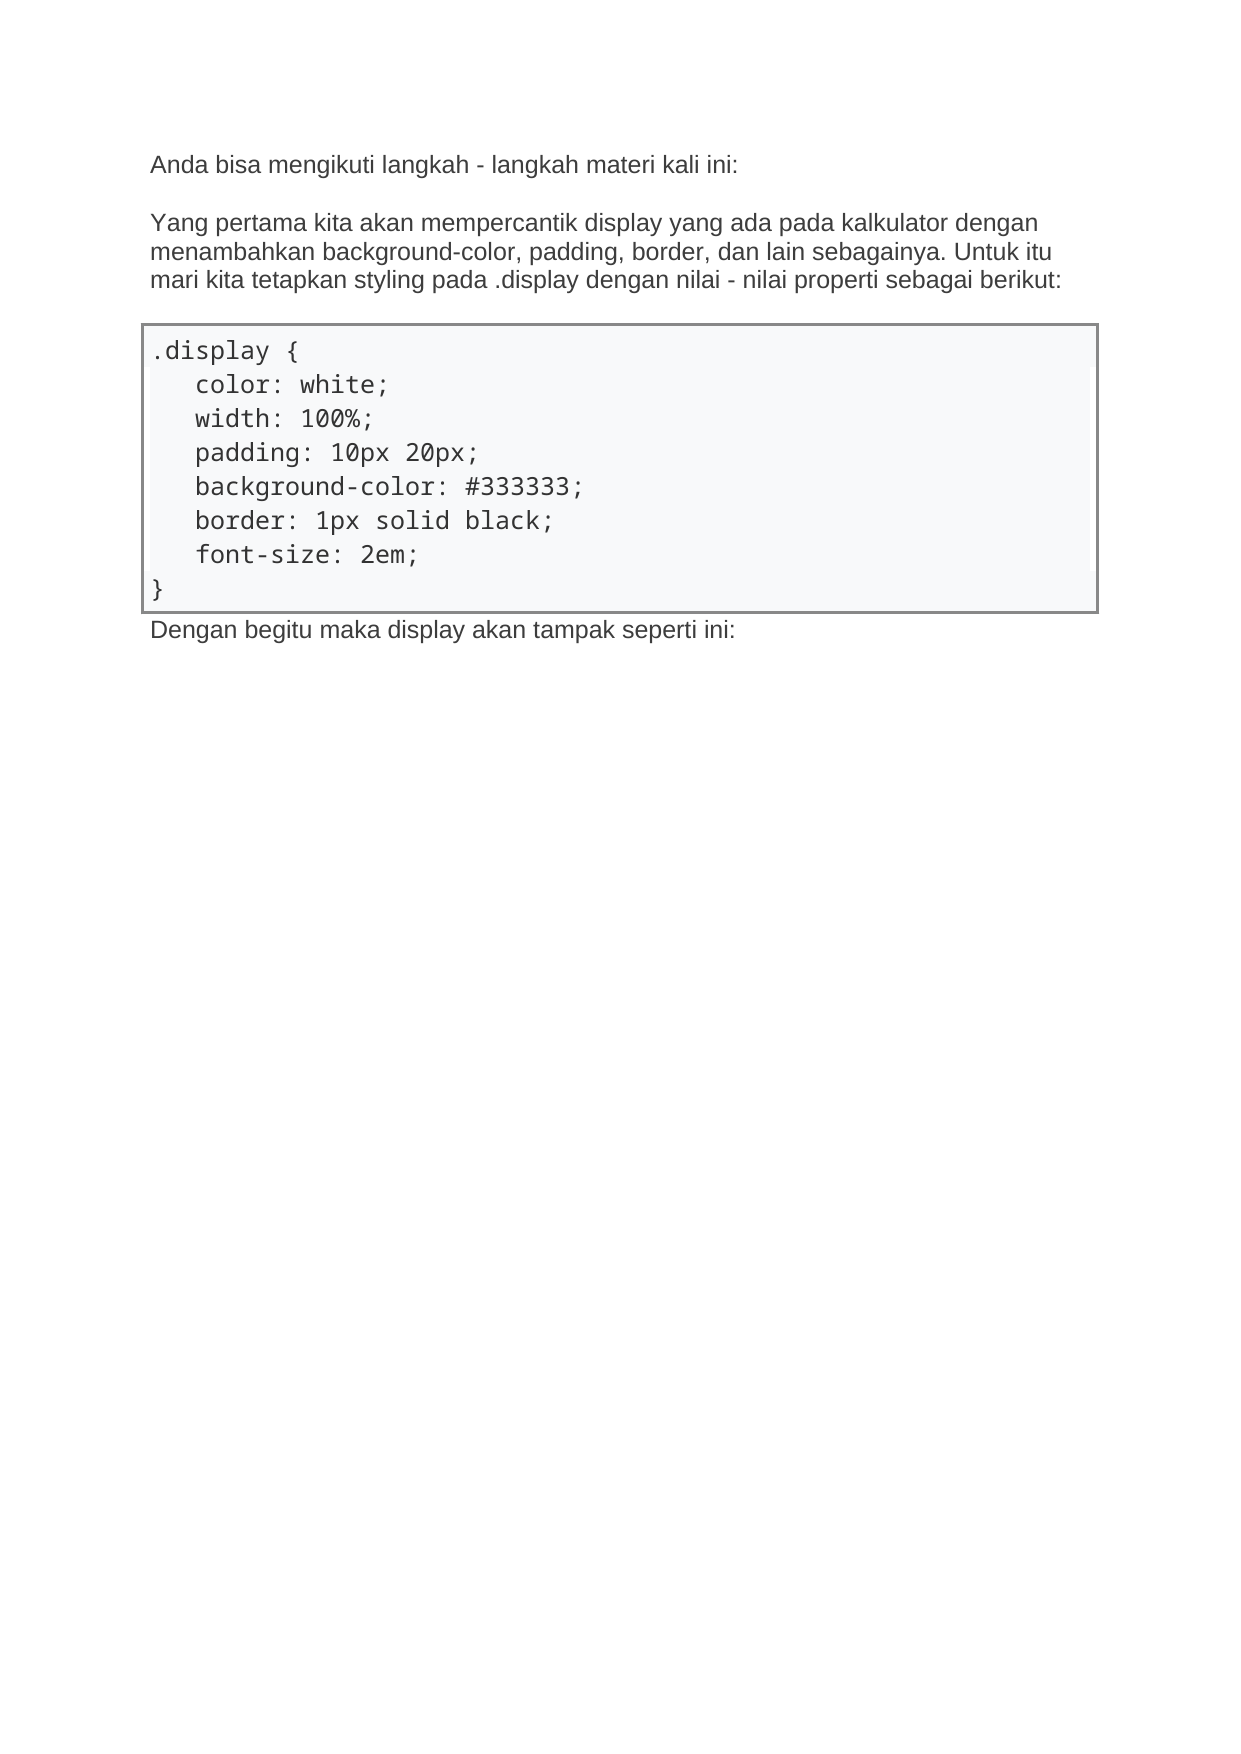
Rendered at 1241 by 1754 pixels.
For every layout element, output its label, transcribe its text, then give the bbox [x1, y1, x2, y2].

text font-size: 2em; [150, 537, 1090, 562]
text Dengan begitu maka display akan tampak seperti ini: [150, 614, 1090, 643]
text width: 100%; [150, 401, 1090, 435]
text border: 1px solid black; [150, 503, 1090, 537]
text Yang pertama kita akan mempercantik display yang ada pada kalkulator dengan menambahkan background-color, padding, border, dan lain sebagainya. Untuk itu mari kita tetapkan styling pada .display dengan nilai - nilai properti sebagai berikut: [150, 208, 1090, 294]
text } [144, 562, 1096, 611]
text background-color: #333333; [150, 469, 1090, 503]
text padding: 10px 20px; [150, 435, 1090, 469]
text color: white; [150, 367, 1090, 401]
text .display { [144, 326, 1096, 367]
text Anda bisa mengikuti langkah - langkah materi kali ini: [150, 150, 1090, 179]
